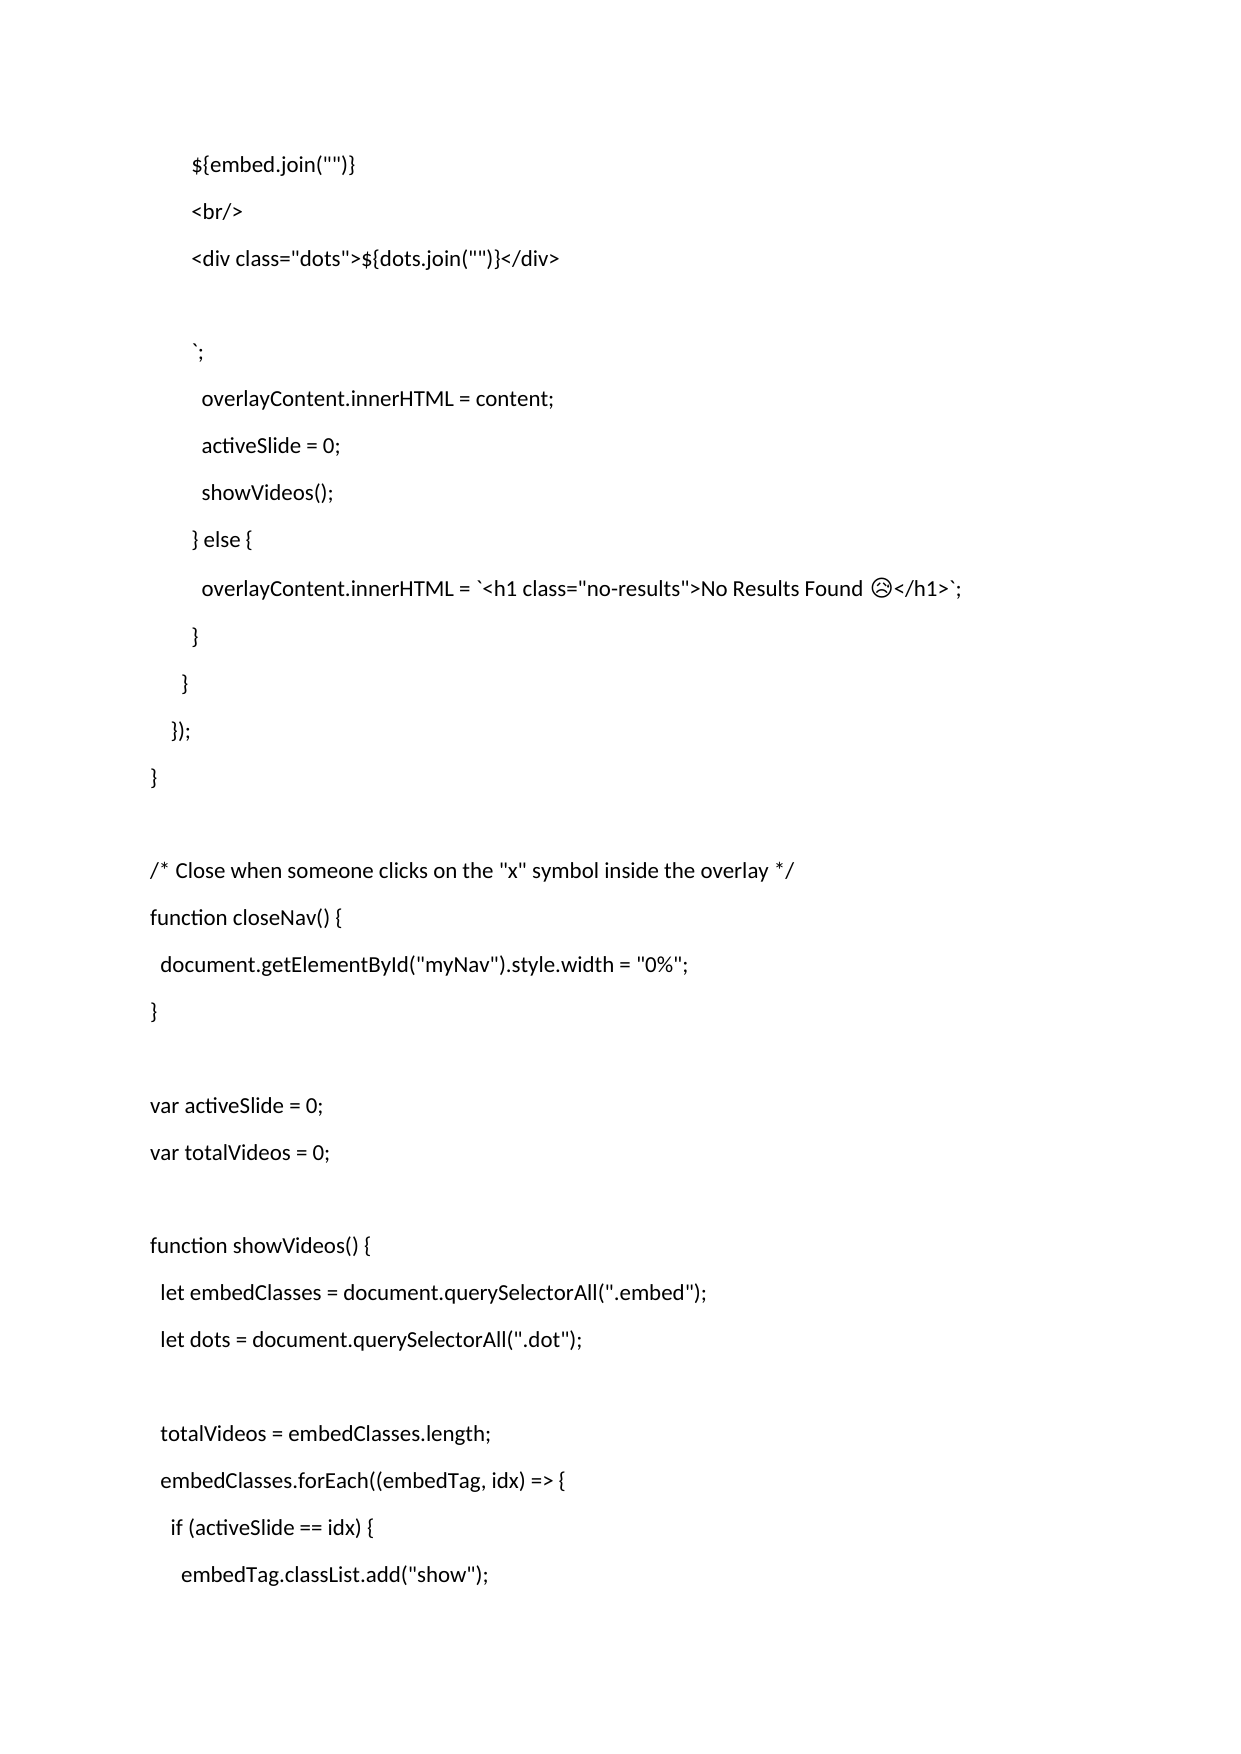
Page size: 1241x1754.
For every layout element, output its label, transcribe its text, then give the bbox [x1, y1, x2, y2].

text }); [150, 716, 1090, 744]
text var activeSlide = 0; [150, 1091, 1090, 1119]
text showVideos(); [150, 478, 1090, 506]
text embedTag.classList.add("show"); [150, 1560, 1090, 1588]
text } [150, 763, 1090, 791]
text embedClasses.forEach((embedTag, idx) => { [150, 1466, 1090, 1494]
text } [150, 669, 1090, 697]
text ${embed.join("")} [150, 150, 1090, 178]
text overlayContent.innerHTML = `<h1 class="no-results">No Results Found 😥</h1>`; [150, 572, 1090, 603]
text let embedClasses = document.querySelectorAll(".embed"); [150, 1278, 1090, 1307]
text totalVideos = embedClasses.length; [150, 1419, 1090, 1447]
text function closeNav() { [150, 903, 1090, 932]
text overlayContent.innerHTML = content; [150, 384, 1090, 412]
text `; [150, 337, 1090, 366]
text /* Close when someone clicks on the "x" symbol inside the overlay */ [150, 857, 1090, 885]
text } [150, 622, 1090, 650]
text var totalVideos = 0; [150, 1138, 1090, 1166]
text document.getElementById("myNav").style.width = "0%"; [150, 950, 1090, 978]
text if (activeSlide == idx) { [150, 1513, 1090, 1541]
text <br/> [150, 197, 1090, 225]
text <div class="dots">${dots.join("")}</div> [150, 244, 1090, 272]
text let dots = document.querySelectorAll(".dot"); [150, 1325, 1090, 1353]
text function showVideos() { [150, 1232, 1090, 1260]
text activeSlide = 0; [150, 431, 1090, 459]
text } else { [150, 525, 1090, 553]
text } [150, 997, 1090, 1025]
